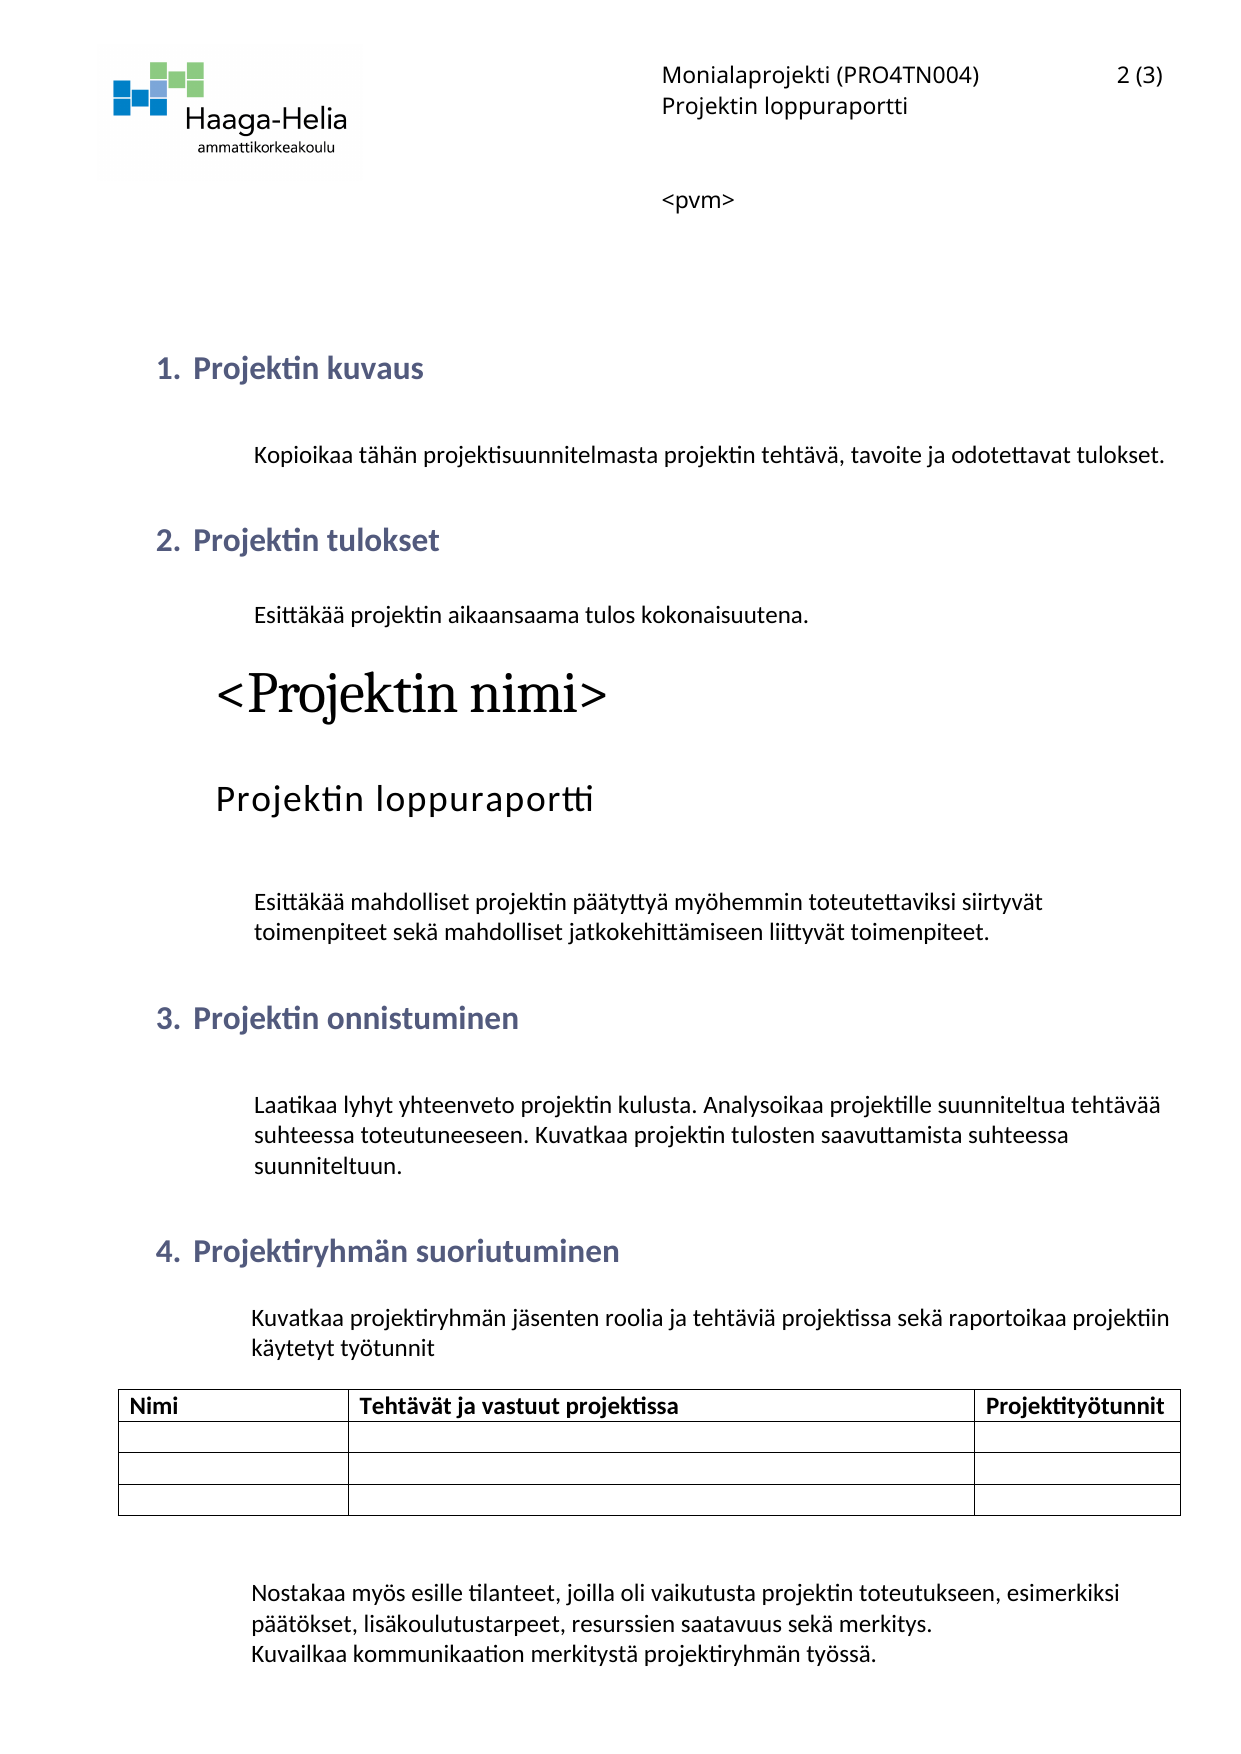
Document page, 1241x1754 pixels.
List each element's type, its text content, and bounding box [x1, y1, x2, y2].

table_cell [349, 1485, 974, 1515]
subtitle Projektin kuvaus [156, 347, 1181, 388]
picture [97, 44, 363, 181]
subtitle Projektin onnistuminen [156, 997, 1181, 1038]
text Esittäkää projektin aikaansaama tulos kokonaisuutena. [254, 599, 1181, 630]
text Esittäkää mahdolliset projektin päätyttyä myöhemmin toteutettaviksi siirtyvät toimenpiteet sekä mahdolliset jatkokehittämiseen liittyvät toimenpiteet. [254, 630, 1181, 947]
table_cell [119, 1422, 348, 1452]
table_cell [349, 1422, 974, 1452]
table_cell [119, 1453, 348, 1484]
table_header Tehtävät ja vastuut projektissa [349, 1390, 974, 1421]
table_cell [349, 1453, 974, 1484]
text Kuvailkaa kommunikaation merkitystä projektiryhmän työssä. [251, 1638, 1181, 1669]
table_cell [119, 1485, 348, 1515]
table_cell [975, 1485, 1180, 1515]
subtitle Projektiryhmän suoriutuminen [156, 1230, 1181, 1271]
text Nostakaa myös esille tilanteet, joilla oli vaikutusta projektin toteutukseen, esimerkiksi päätökset, lisäkoulutustarpeet, resurssien saatavuus sekä merkitys. [251, 1577, 1181, 1638]
text Kopioikaa tähän projektisuunnitelmasta projektin tehtävä, tavoite ja odotettavat tulokset. [254, 439, 1181, 469]
table_cell [975, 1453, 1180, 1484]
subtitle Projektin tulokset [156, 519, 1181, 560]
text Laatikaa lyhyt yhteenveto projektin kulusta. Analysoikaa projektille suunniteltua tehtävää suhteessa toteutuneeseen. Kuvatkaa projektin tulosten saavuttamista suhteessa suunniteltuun. [254, 1089, 1181, 1180]
table_header Nimi [119, 1390, 348, 1421]
table_header Projektityötunnit [975, 1390, 1180, 1421]
text Kuvatkaa projektiryhmän jäsenten roolia ja tehtäviä projektissa sekä raportoikaa projektiin käytetyt työtunnit [251, 1302, 1181, 1389]
table_cell [975, 1422, 1180, 1452]
